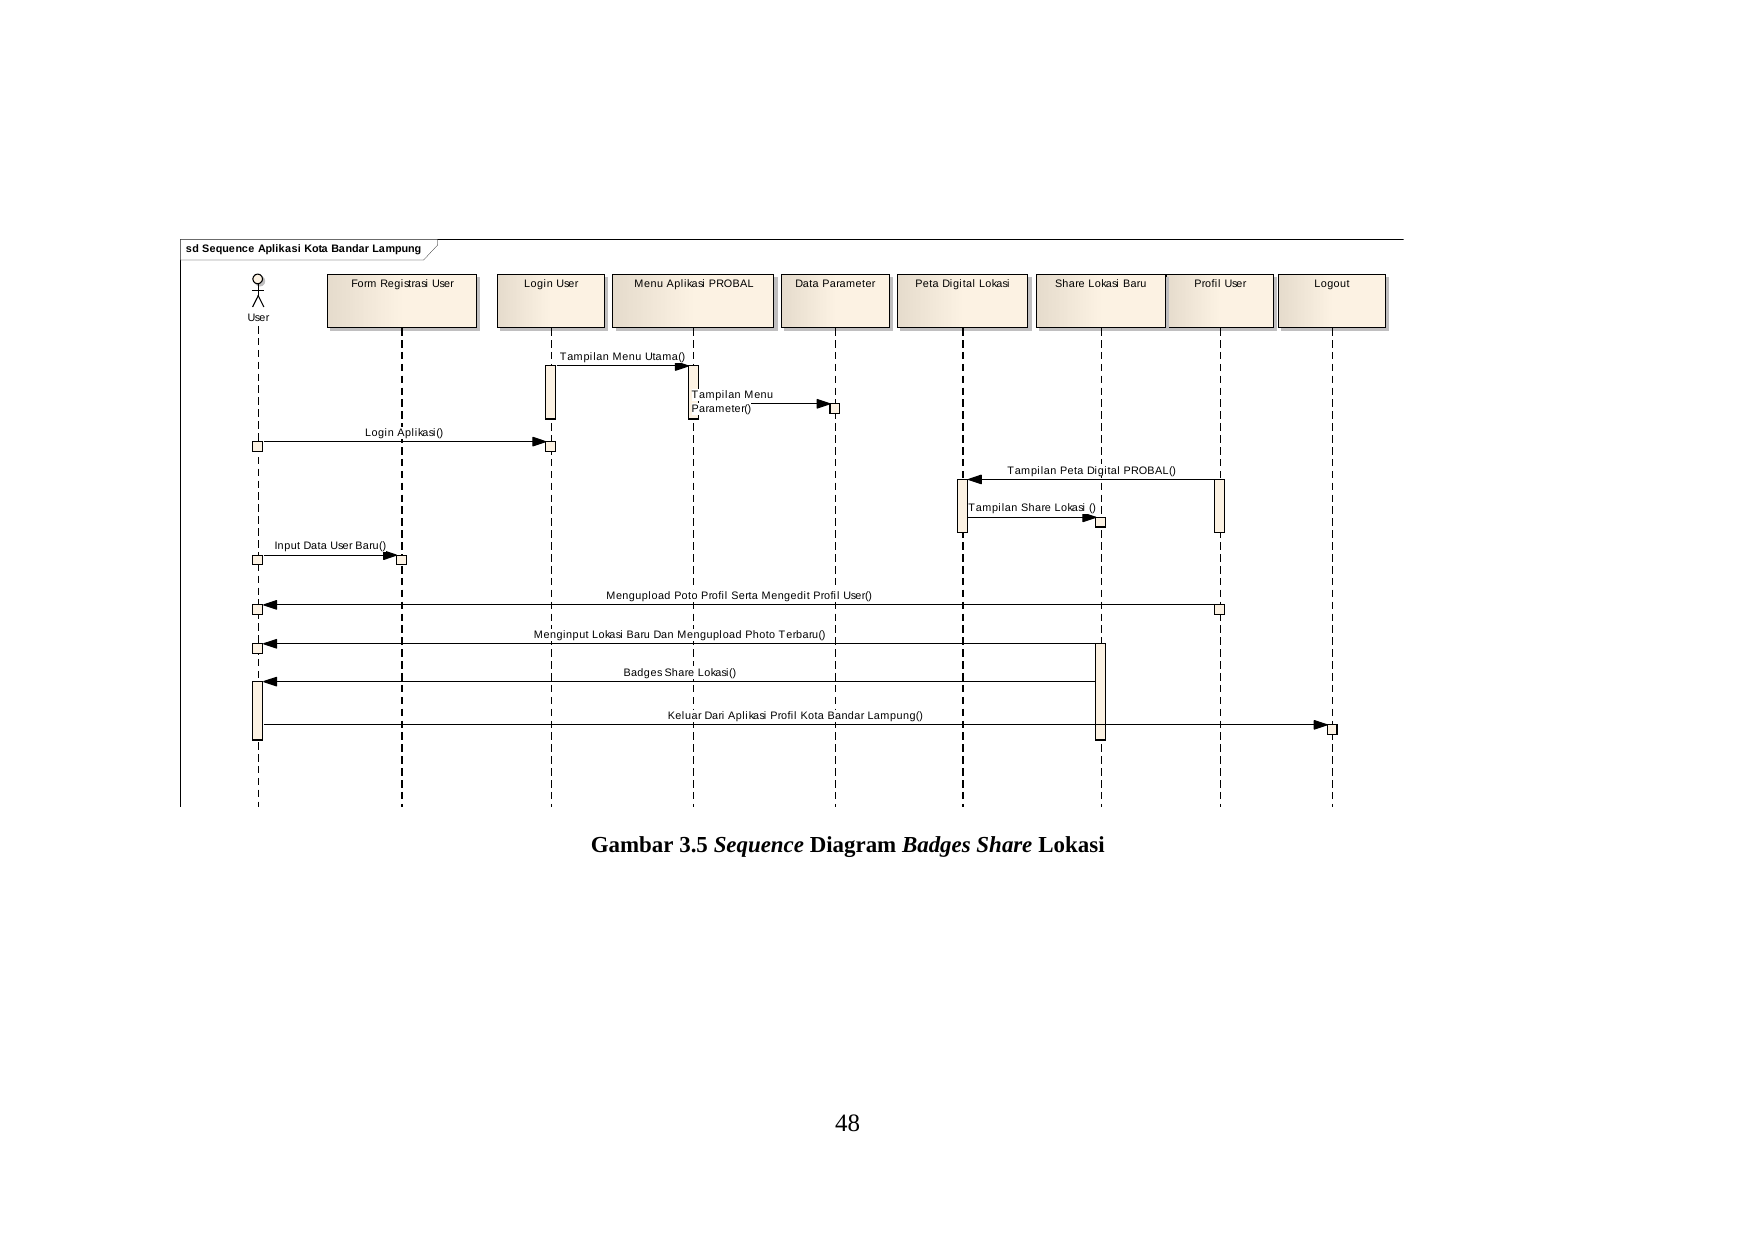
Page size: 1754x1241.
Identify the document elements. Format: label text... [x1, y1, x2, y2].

text Gambar 3.5 Sequence Diagram Badges Share Lokasi [177, 832, 1518, 858]
